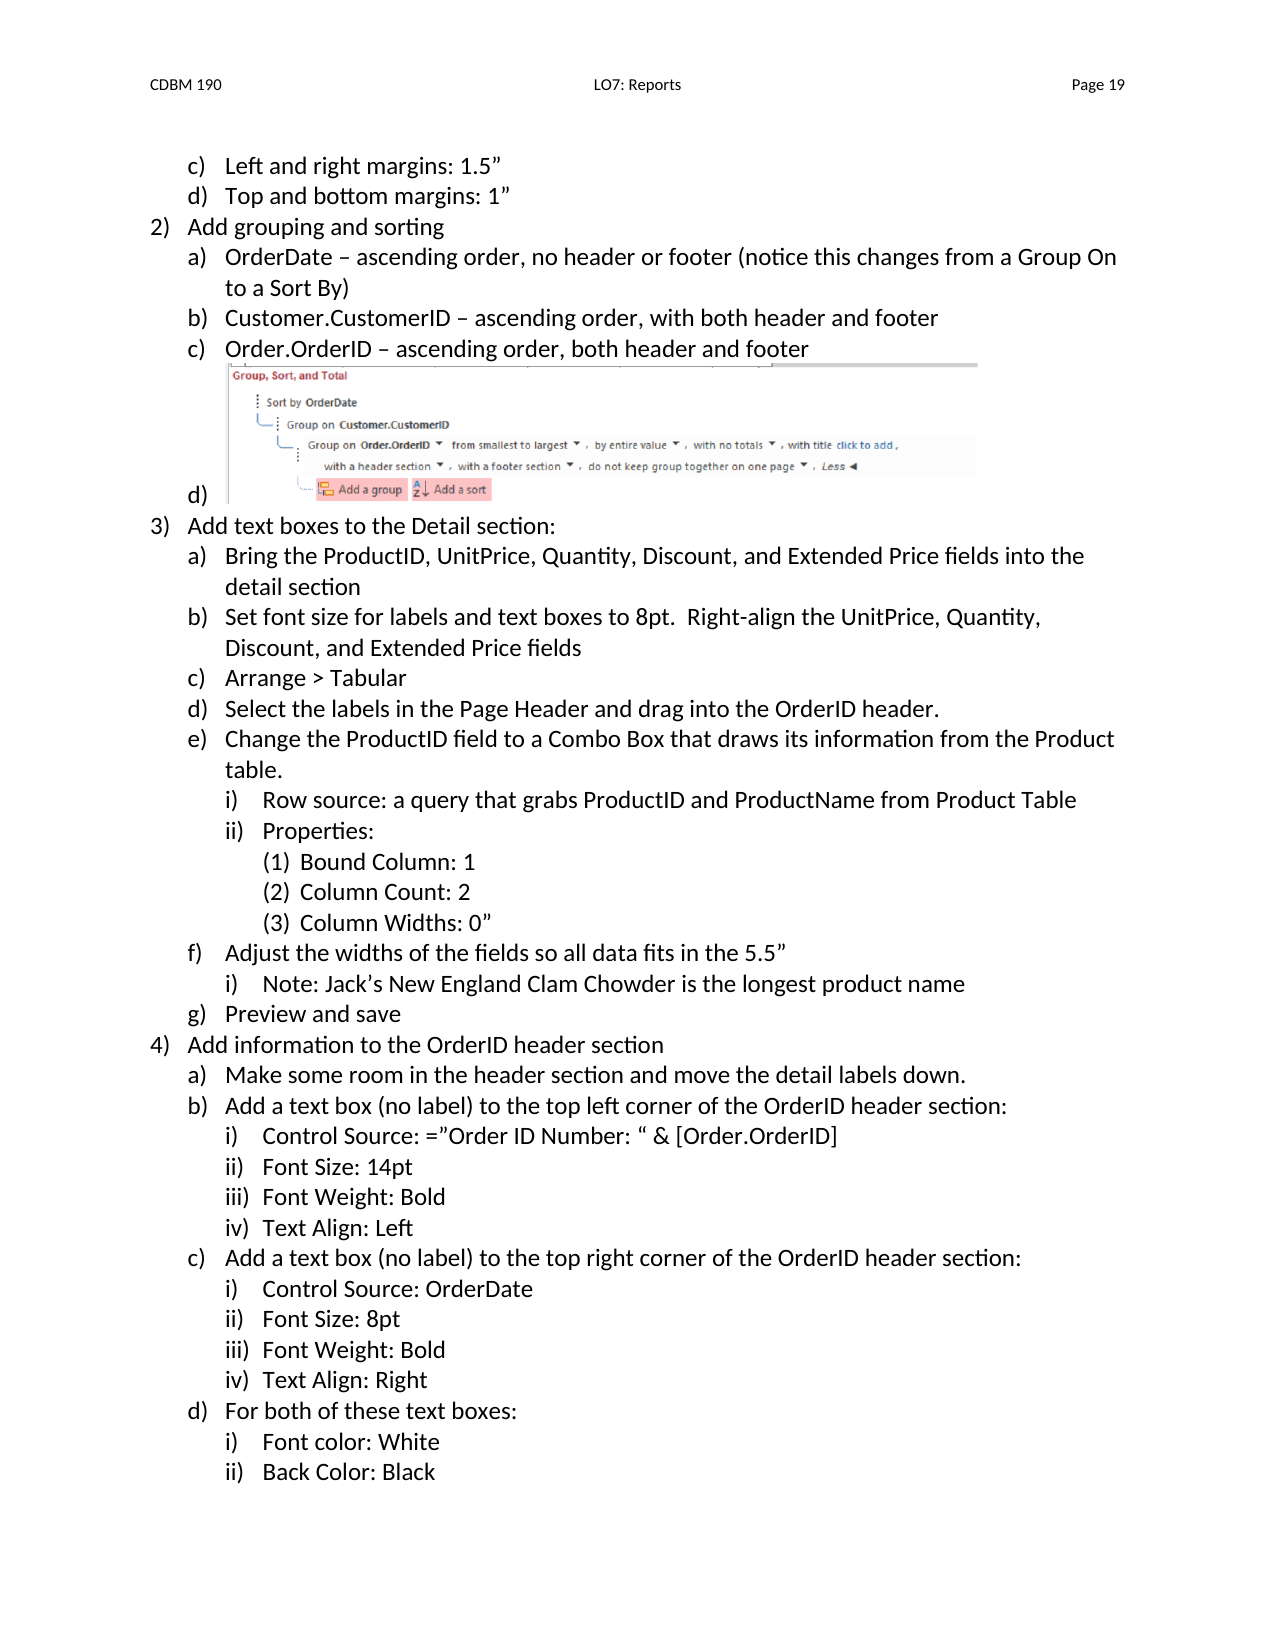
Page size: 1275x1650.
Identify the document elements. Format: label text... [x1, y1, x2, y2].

list Arrange > Tabular [187, 663, 1125, 693]
list Control Source: OrderDate [225, 1273, 1125, 1303]
list Back Color: Black [225, 1456, 1125, 1487]
list Font Size: 14pt [225, 1151, 1125, 1181]
list Text Align: Left [225, 1212, 1125, 1242]
list Row source: a query that grabs ProductID and ProductName from Product Table [225, 785, 1125, 815]
list Change the ProductID field to a Combo Box that draws its information from the Product table. [187, 724, 1125, 785]
list Font Size: 8pt [225, 1303, 1125, 1334]
picture [225, 363, 978, 504]
list Add information to the OrderID header section [150, 1029, 1125, 1059]
list Text Align: Right [225, 1364, 1125, 1395]
list For both of these text boxes: [187, 1395, 1125, 1426]
list Left and right margins: 1.5” [187, 150, 1125, 181]
list Order.OrderID – ascending order, both header and footer [187, 333, 1125, 364]
list Note: Jack’s New England Clam Chowder is the longest product name [225, 968, 1125, 998]
list Bound Column: 1 [262, 846, 1125, 876]
list OrderDate – ascending order, no header or footer (notice this changes from a Group On to a Sort By) [187, 242, 1125, 303]
list Add a text box (no label) to the top left corner of the OrderID header section: [187, 1090, 1125, 1120]
list Properties: [225, 815, 1125, 846]
list Font Weight: Bold [225, 1334, 1125, 1364]
list Customer.CustomerID – ascending order, with both header and footer [187, 303, 1125, 333]
list Font Weight: Bold [225, 1181, 1125, 1212]
list Add grouping and sorting [150, 211, 1125, 242]
list Font color: White [225, 1426, 1125, 1456]
list Top and bottom margins: 1” [187, 181, 1125, 211]
list Adjust the widths of the fields so all data fits in the 5.5” [187, 937, 1125, 968]
list Bring the ProductID, UnitPrice, Quantity, Discount, and Extended Price fields into the detail section [187, 541, 1125, 602]
list Add a text box (no label) to the top right corner of the OrderID header section: [187, 1242, 1125, 1273]
list Set font size for labels and text boxes to 8pt. Right-align the UnitPrice, Quantity, Discount, and Extended Price fields [187, 602, 1125, 663]
list Preview and save [187, 998, 1125, 1029]
list Column Widths: 0” [262, 907, 1125, 937]
list Select the labels in the Page Header and drag into the OrderID header. [187, 693, 1125, 724]
list Control Source: =”Order ID Number: “ & [Order.OrderID] [225, 1120, 1125, 1151]
list Add text boxes to the Detail section: [150, 510, 1125, 541]
list Column Count: 2 [262, 876, 1125, 907]
list Make some room in the header section and move the detail labels down. [187, 1059, 1125, 1090]
